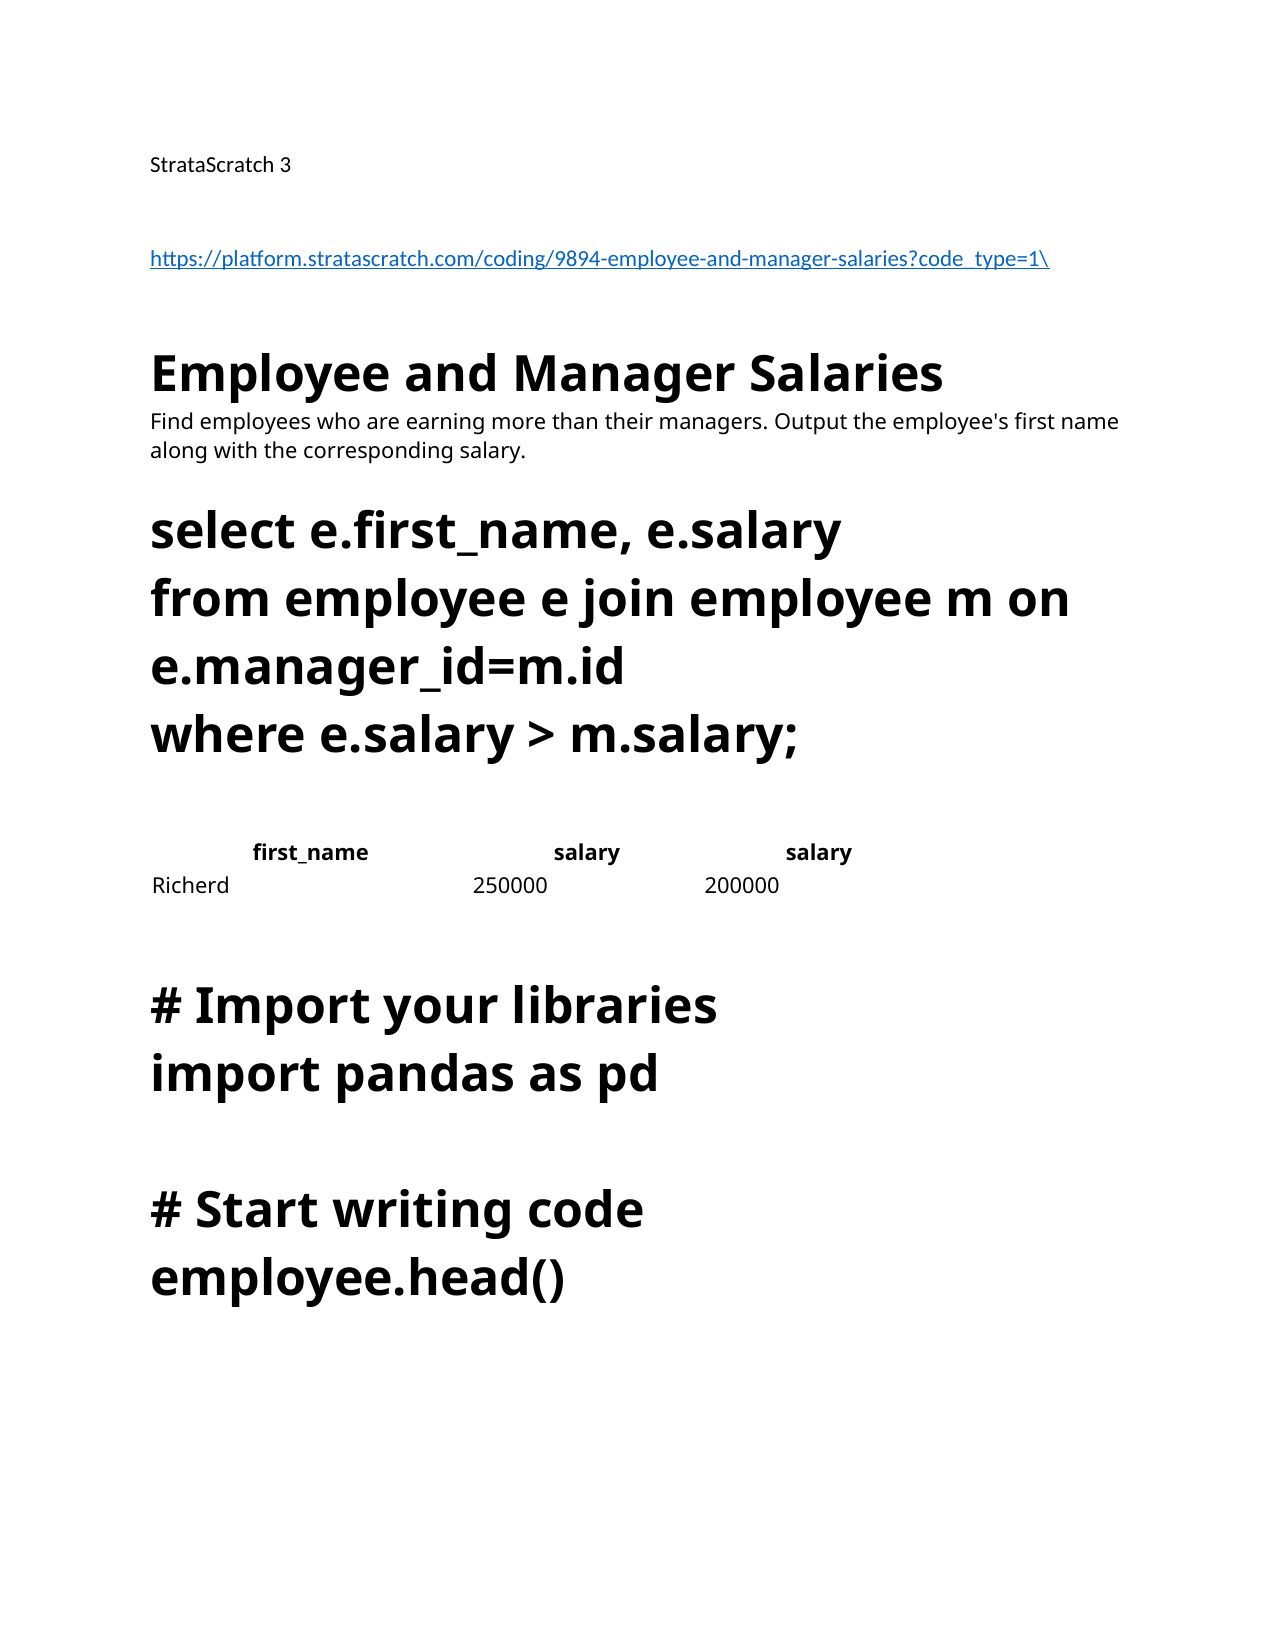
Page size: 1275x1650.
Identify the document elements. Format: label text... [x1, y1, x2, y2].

text Employee and Manager Salaries [150, 337, 1125, 406]
text where e.salary > m.salary; [150, 699, 1125, 767]
table_cell Richerd [150, 869, 471, 901]
table_cell 200000 [703, 869, 934, 901]
text # Import your libraries [150, 969, 1125, 1038]
text https://platform.stratascratch.com/coding/9894-employee-and-manager-salaries?code_type=1\ [150, 244, 1125, 272]
text employee.head() [150, 1242, 1125, 1310]
text Find employees who are earning more than their managers. Output the employee's first name along with the corresponding salary. [150, 406, 1125, 465]
text select e.first_name, e.salary [150, 495, 1125, 563]
table_header salary [703, 836, 934, 868]
table_header salary [471, 836, 703, 868]
text StrataScratch 3 [150, 150, 1125, 178]
table_cell 250000 [471, 869, 703, 901]
text from employee e join employee m on e.manager_id=m.id [150, 563, 1125, 699]
table_header first_name [150, 836, 471, 868]
text import pandas as pd [150, 1038, 1125, 1106]
text # Start writing code [150, 1174, 1125, 1242]
